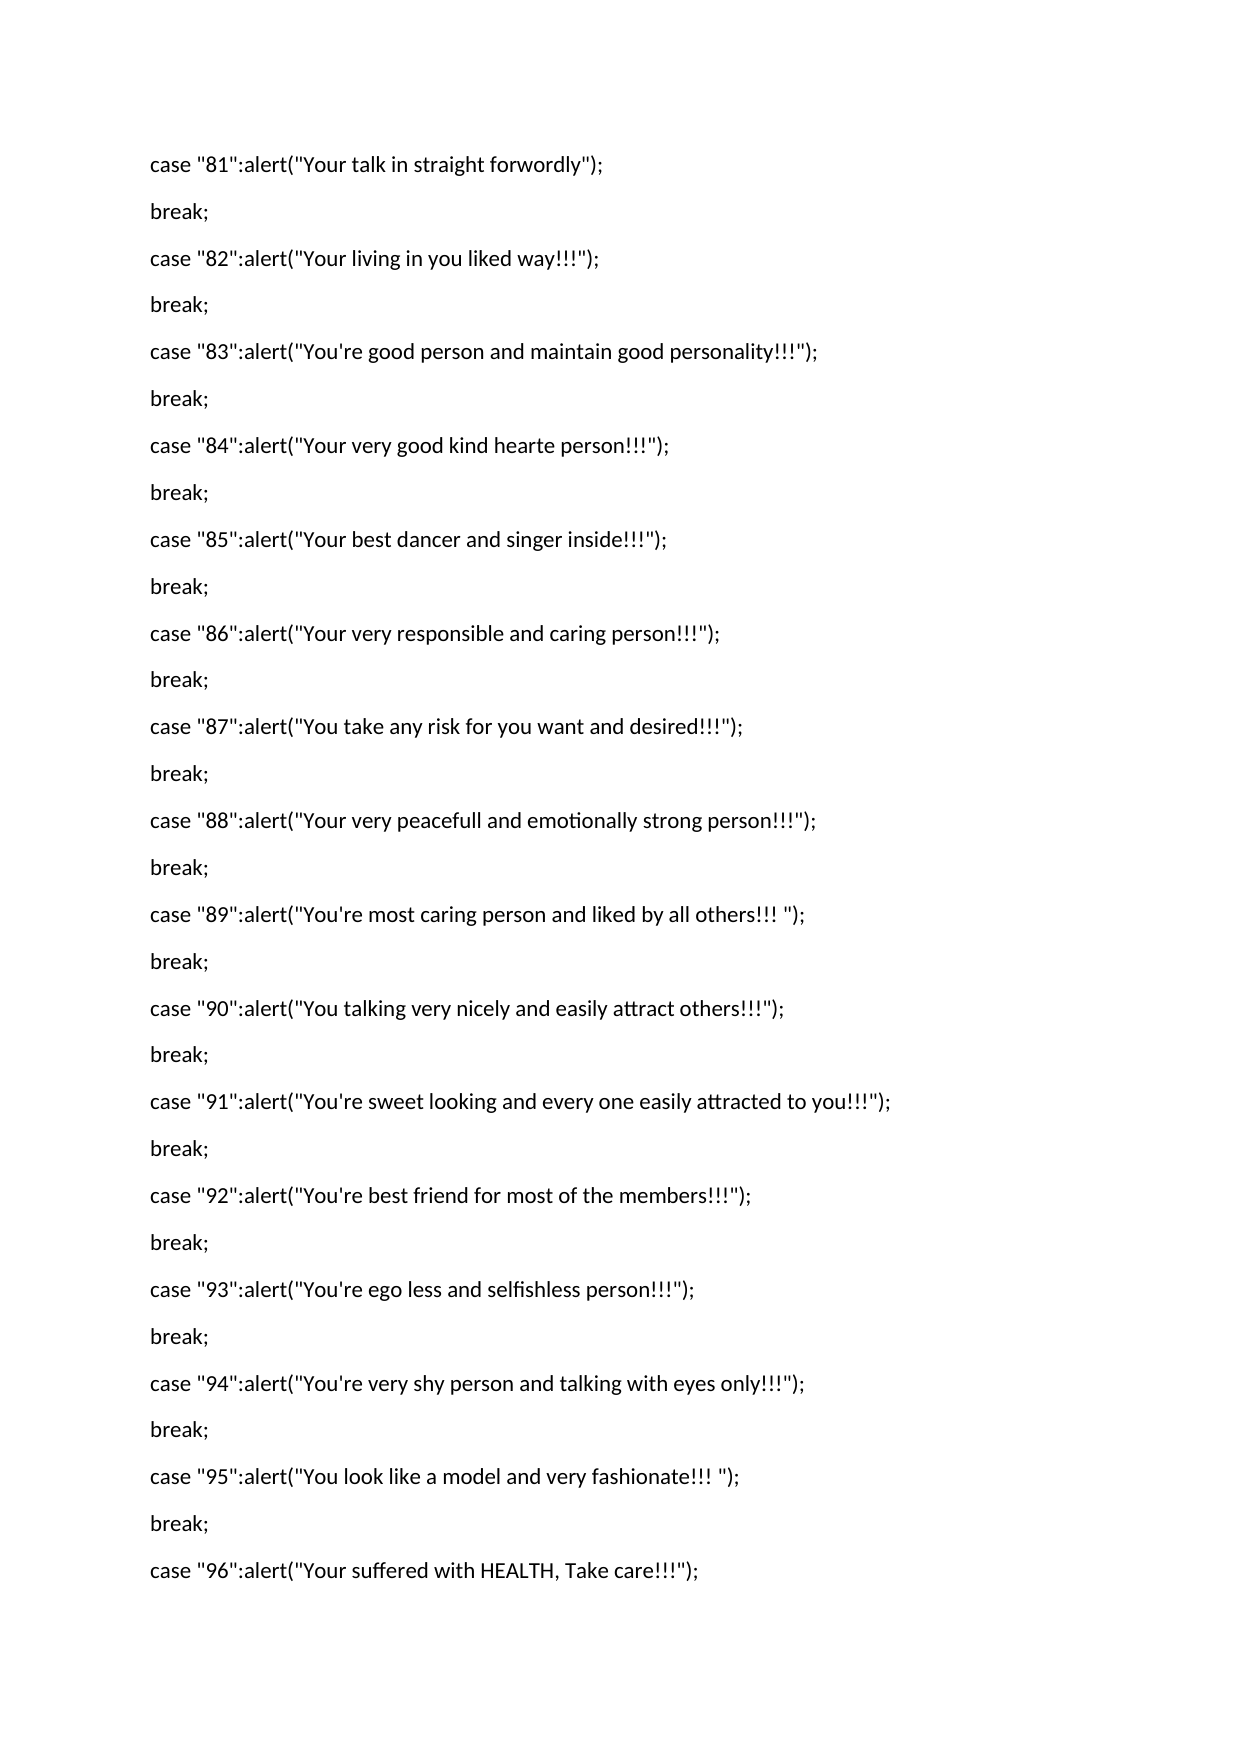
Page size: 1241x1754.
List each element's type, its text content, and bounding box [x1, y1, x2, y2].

text break; [150, 666, 1090, 694]
text case "95":alert("You look like a model and very fashionate!!! "); [150, 1462, 1090, 1491]
text break; [150, 759, 1090, 787]
text break; [150, 384, 1090, 412]
text break; [150, 1134, 1090, 1162]
text break; [150, 478, 1090, 506]
text break; [150, 947, 1090, 975]
text case "81":alert("Your talk in straight forwordly"); [150, 150, 1090, 178]
text break; [150, 853, 1090, 881]
text case "83":alert("You're good person and maintain good personality!!!"); [150, 337, 1090, 366]
text break; [150, 1041, 1090, 1069]
text break; [150, 1416, 1090, 1444]
text case "88":alert("Your very peacefull and emotionally strong person!!!"); [150, 806, 1090, 834]
text case "96":alert("Your suffered with HEALTH, Take care!!!"); [150, 1556, 1090, 1584]
text case "85":alert("Your best dancer and singer inside!!!"); [150, 525, 1090, 553]
text case "91":alert("You're sweet looking and every one easily attracted to you!!!"); [150, 1087, 1090, 1116]
text break; [150, 1322, 1090, 1350]
text case "82":alert("Your living in you liked way!!!"); [150, 244, 1090, 272]
text case "86":alert("Your very responsible and caring person!!!"); [150, 619, 1090, 647]
text break; [150, 197, 1090, 225]
text case "84":alert("Your very good kind hearte person!!!"); [150, 431, 1090, 459]
text break; [150, 572, 1090, 600]
text case "87":alert("You take any risk for you want and desired!!!"); [150, 712, 1090, 741]
text break; [150, 1509, 1090, 1537]
text break; [150, 291, 1090, 319]
text case "93":alert("You're ego less and selfishless person!!!"); [150, 1275, 1090, 1303]
text case "90":alert("You talking very nicely and easily attract others!!!"); [150, 994, 1090, 1022]
text case "89":alert("You're most caring person and liked by all others!!! "); [150, 900, 1090, 928]
text case "92":alert("You're best friend for most of the members!!!"); [150, 1181, 1090, 1209]
text break; [150, 1228, 1090, 1256]
text case "94":alert("You're very shy person and talking with eyes only!!!"); [150, 1369, 1090, 1397]
